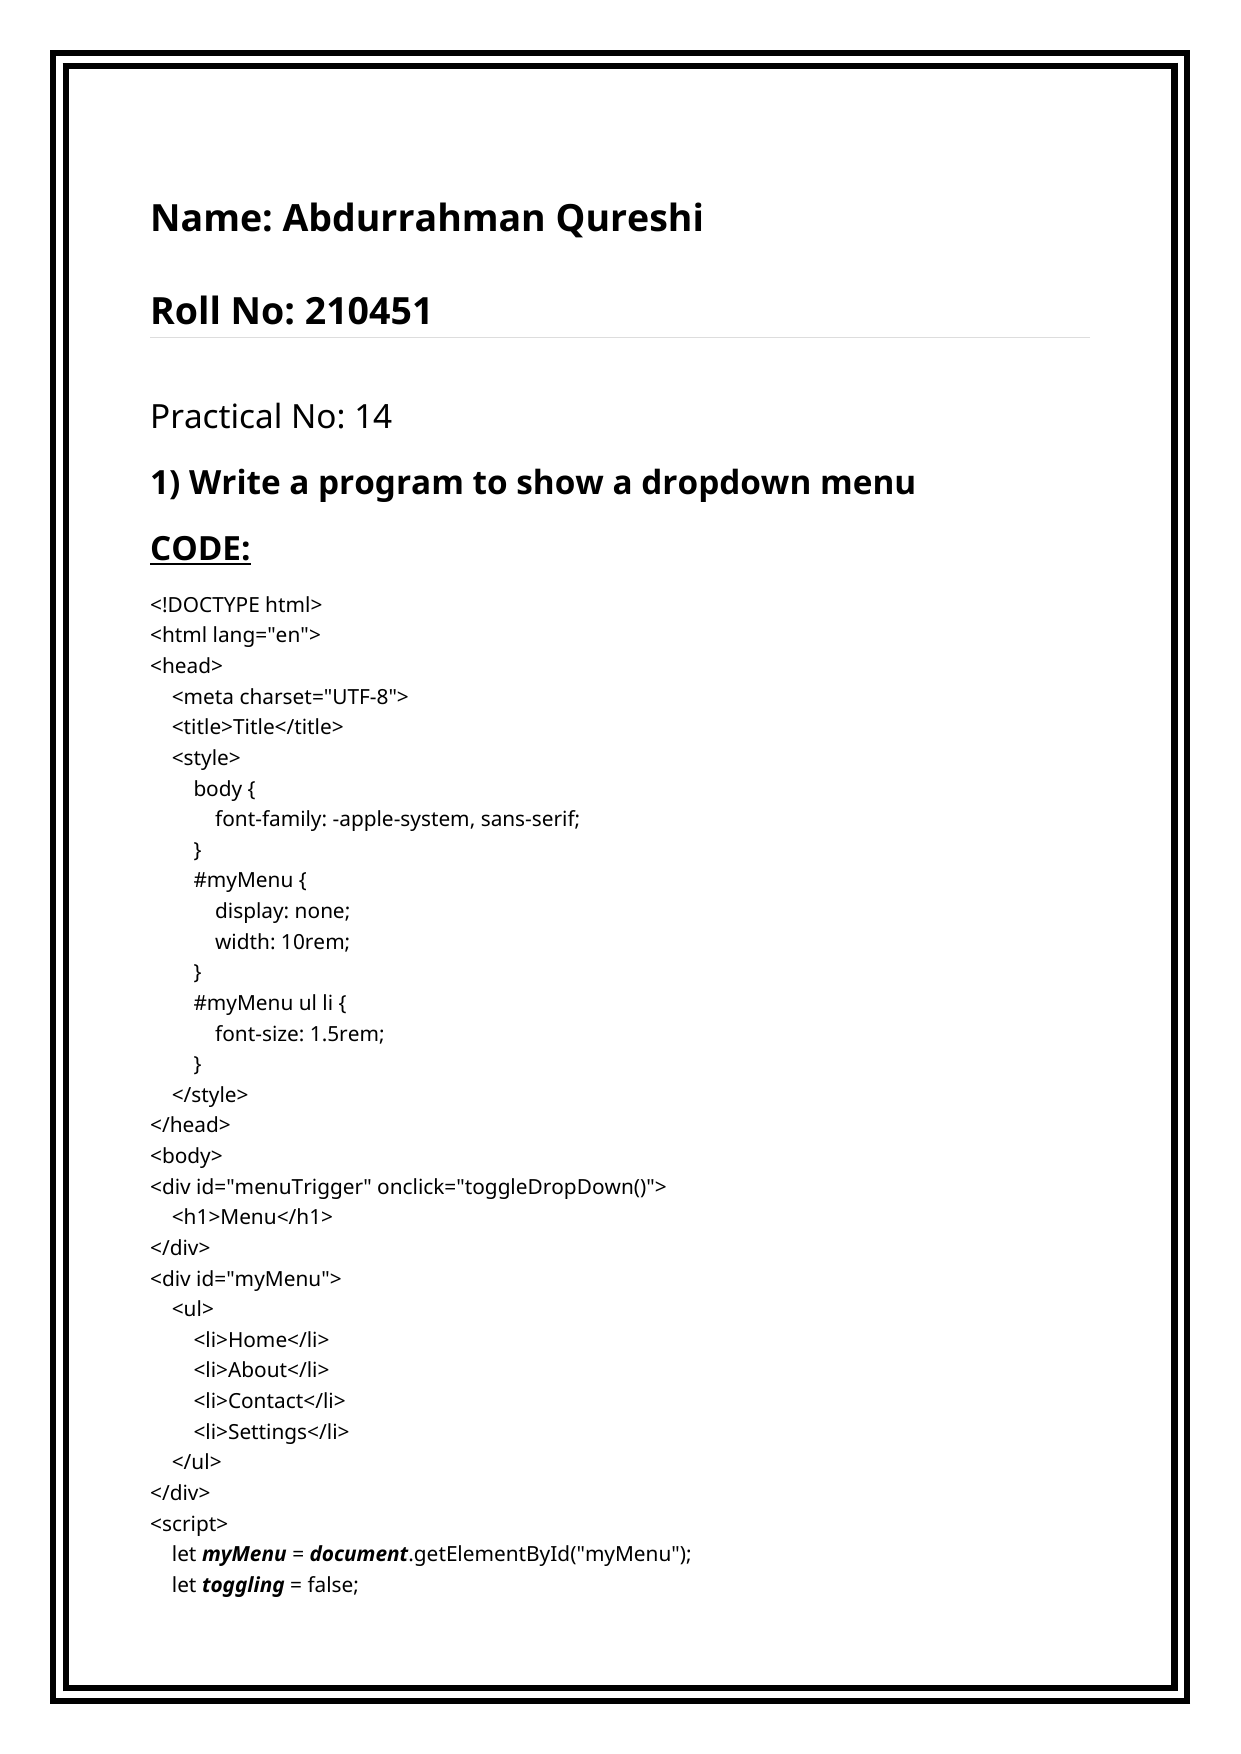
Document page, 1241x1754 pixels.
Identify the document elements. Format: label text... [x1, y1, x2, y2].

text 1) Write a program to show a dropdown menu [150, 459, 1090, 504]
subtitle Roll No: 210451 [150, 284, 1090, 337]
text CODE: [150, 524, 1090, 570]
text Practical No: 14 [150, 393, 1090, 438]
subtitle Name: Abdurrahman Qureshi [150, 192, 1090, 243]
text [150, 590, 1090, 1598]
